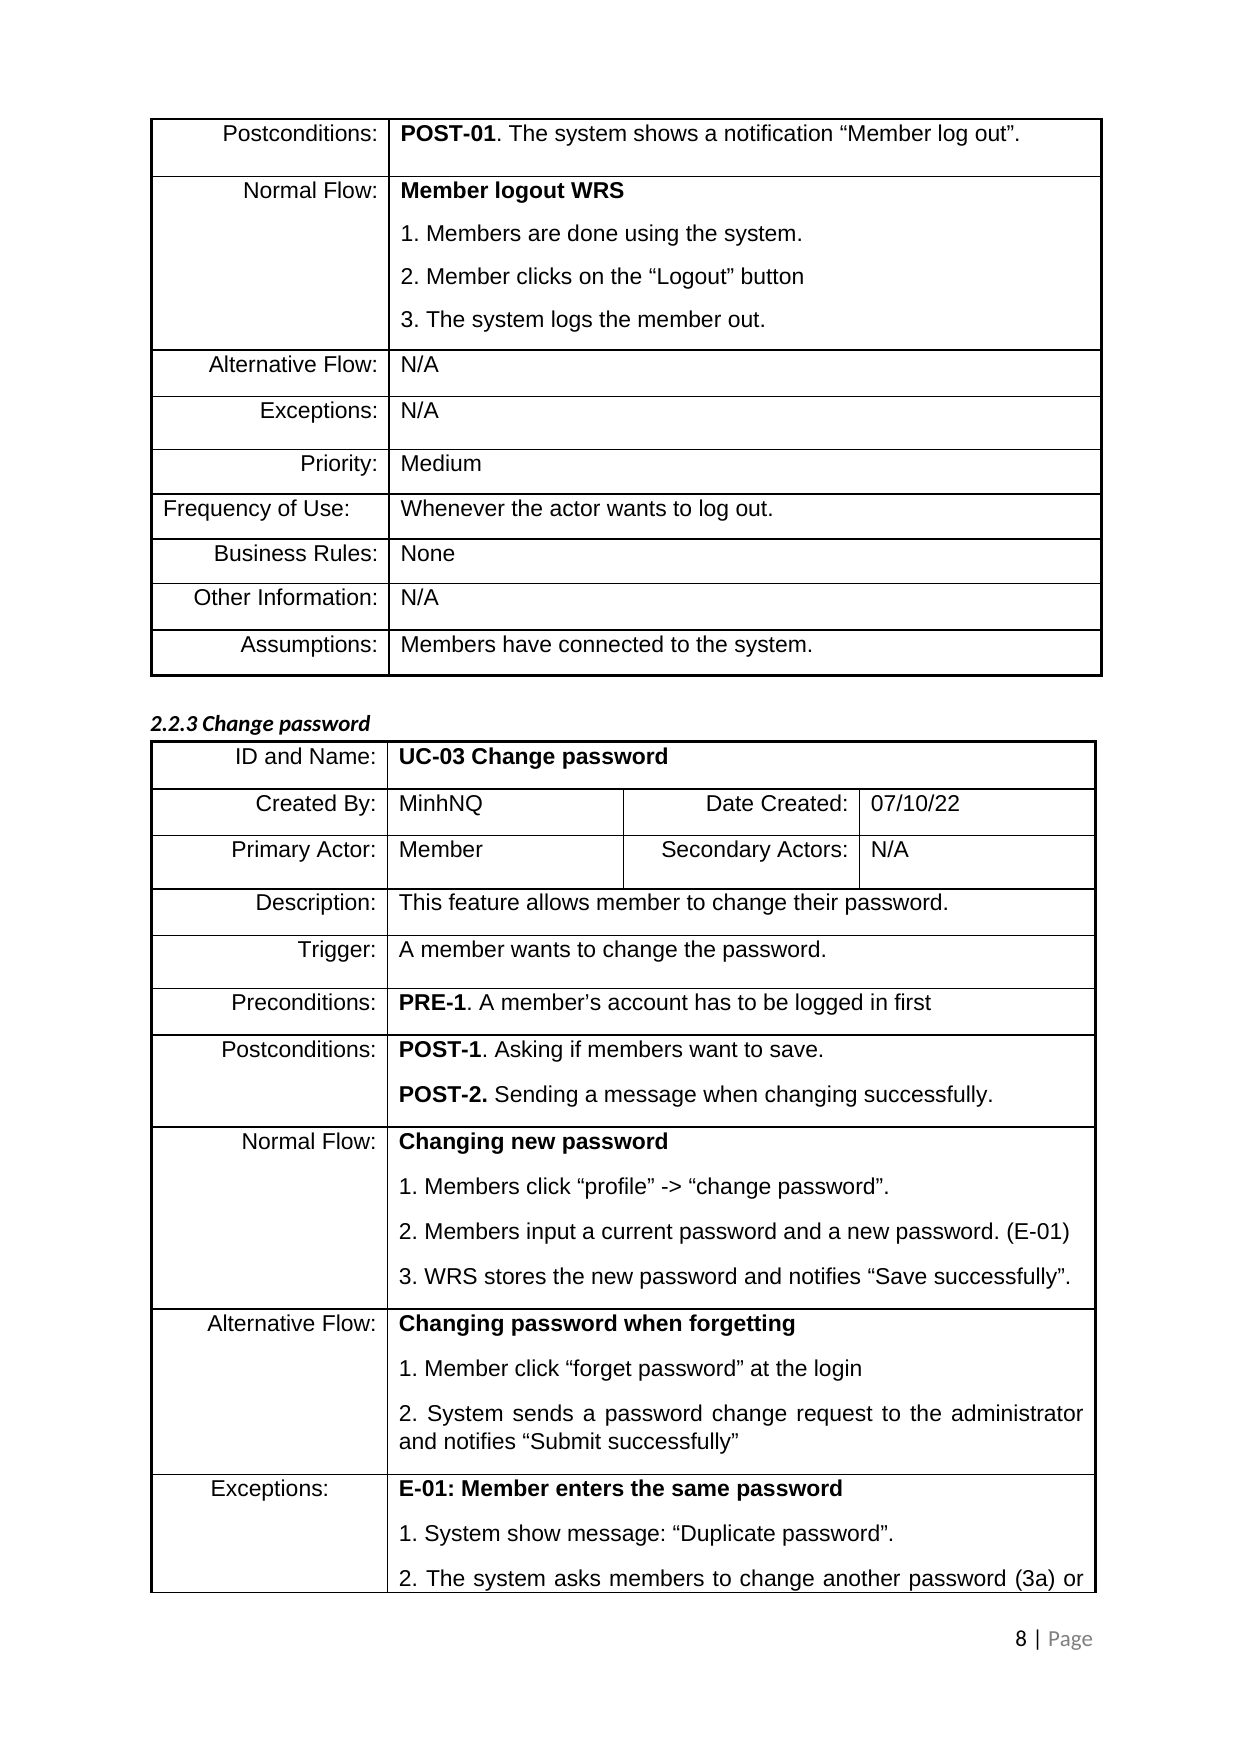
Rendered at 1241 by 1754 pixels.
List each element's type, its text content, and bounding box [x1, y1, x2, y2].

table_cell Members have connected to the system. [390, 631, 1100, 674]
table_cell Frequency of Use: [153, 495, 388, 538]
table_cell Changing new password 1. Members click “profile” -> “change password”. 2. Members input a current password and a new password. (E-01) 3. WRS stores the new password and notifies “Save successfully”. [388, 1128, 1094, 1308]
table_cell A member wants to change the password. [388, 936, 1094, 988]
table_cell Trigger: [153, 936, 387, 988]
table_cell 07/10/22 [860, 790, 1094, 834]
table_cell This feature allows member to change their password. [388, 890, 1094, 934]
table_cell Normal Flow: [153, 177, 388, 349]
table_cell Description: [153, 890, 387, 934]
table_cell Alternative Flow: [153, 1310, 387, 1473]
table_cell Primary Actor: [153, 836, 387, 888]
table_cell Exceptions: [153, 1475, 387, 1592]
table_cell POST-01. The system shows a notification “Member log out”. [390, 120, 1100, 176]
table_cell N/A [390, 584, 1100, 629]
table_cell Created By: [153, 790, 387, 834]
table_header UC-03 Change password [388, 743, 1094, 788]
table_header ID and Name: [153, 743, 387, 788]
table_cell Medium [390, 450, 1100, 493]
table_cell Other Information: [153, 584, 388, 629]
table_cell Normal Flow: [153, 1128, 387, 1308]
table_cell MinhNQ [388, 790, 623, 834]
table_cell Member [388, 836, 623, 888]
table_cell N/A [390, 397, 1100, 449]
table_cell Member logout WRS 1. Members are done using the system. 2. Member clicks on the “Logout” button 3. The system logs the member out. [390, 177, 1100, 349]
table_cell Secondary Actors: [624, 836, 859, 888]
table_cell Postconditions: [153, 120, 388, 176]
table_cell N/A [860, 836, 1094, 888]
subtitle 2.2.3 Change password [150, 709, 1093, 737]
table_cell Postconditions: [153, 1036, 387, 1126]
table_cell Priority: [153, 450, 388, 493]
table_cell PRE-1. A member’s account has to be logged in first [388, 989, 1094, 1034]
table_cell Alternative Flow: [153, 351, 388, 396]
table_cell POST-1. Asking if members want to save. POST-2. Sending a message when changing successfully. [388, 1036, 1094, 1126]
table_cell N/A [390, 351, 1100, 396]
table_cell Assumptions: [153, 631, 388, 674]
table_cell Changing password when forgetting 1. Member click “forget password” at the login 2. System sends a password change request to the administrator and notifies “Submit successfully” [388, 1310, 1094, 1473]
table_cell Date Created: [624, 790, 859, 834]
table_cell Business Rules: [153, 540, 388, 582]
table_cell Preconditions: [153, 989, 387, 1034]
table_cell Whenever the actor wants to log out. [390, 495, 1100, 538]
table_cell None [390, 540, 1100, 582]
table_cell Exceptions: [153, 397, 388, 449]
